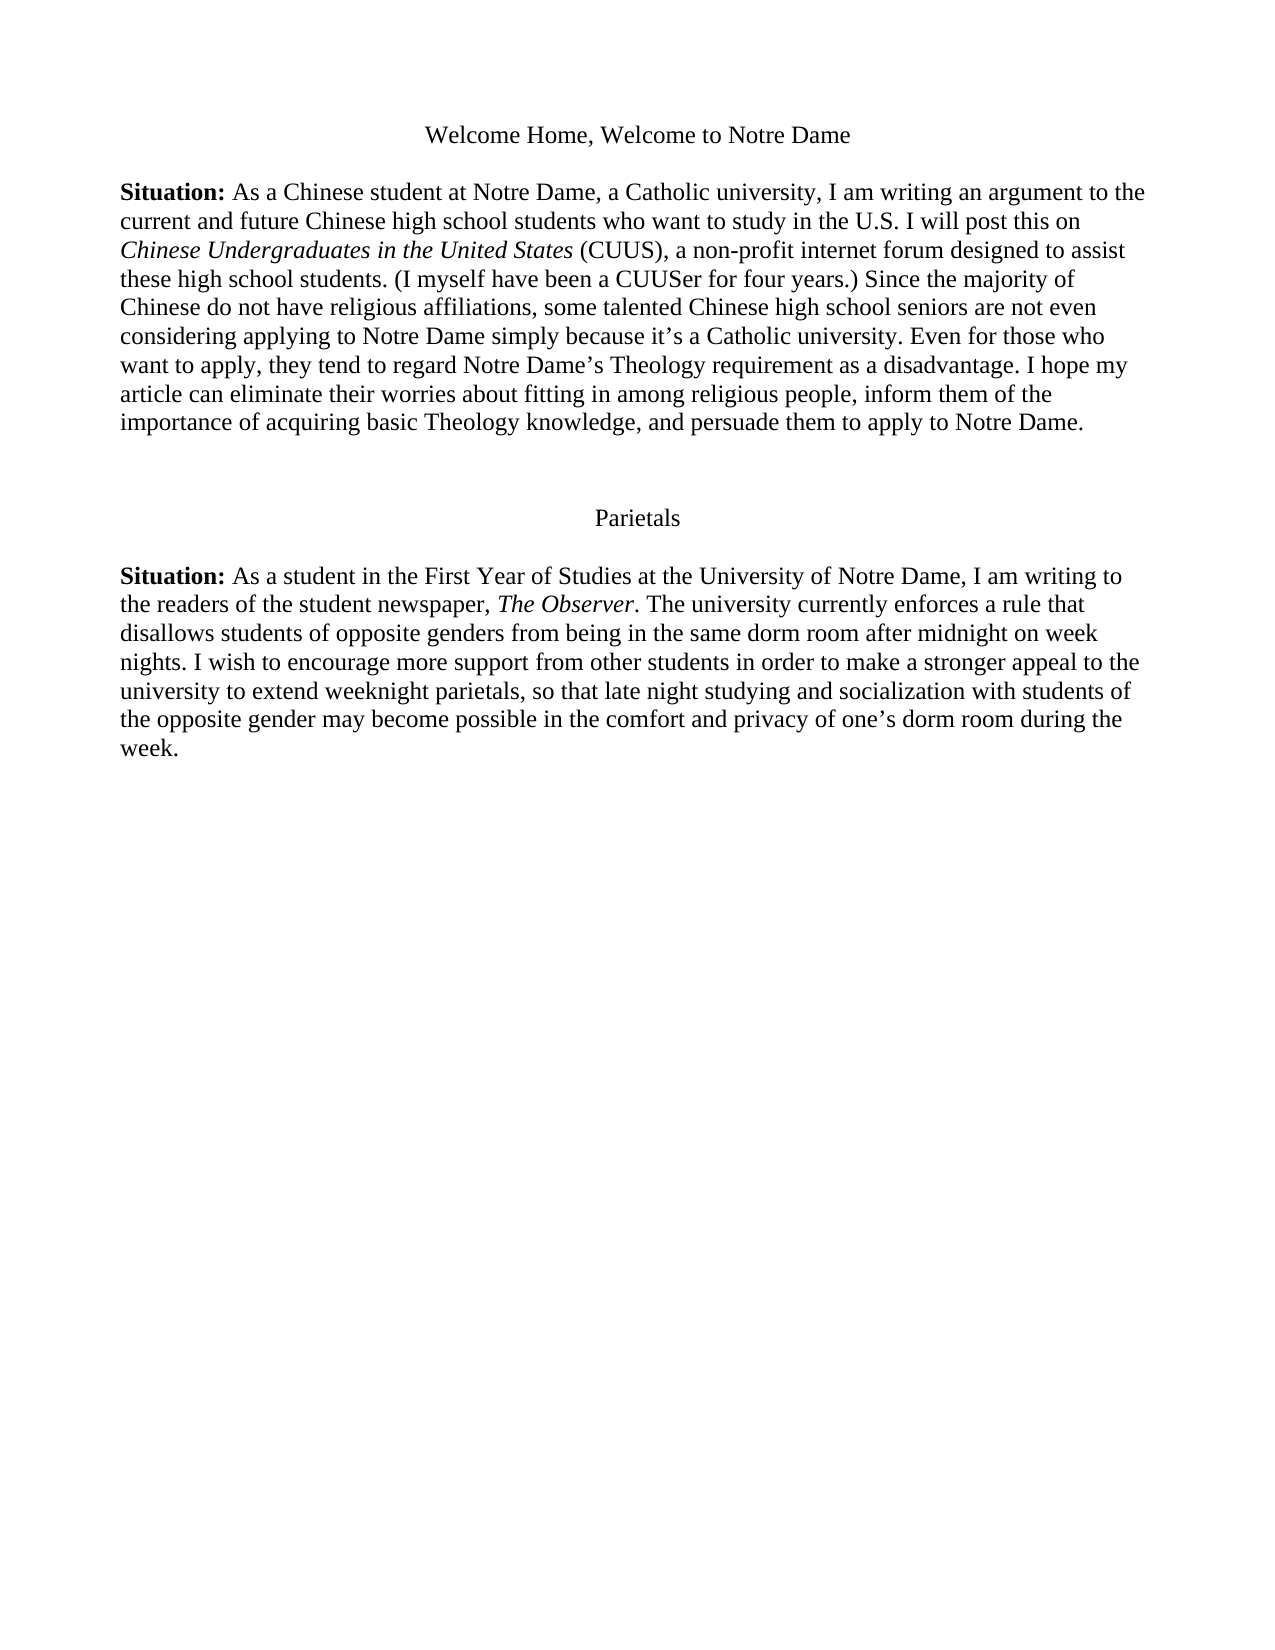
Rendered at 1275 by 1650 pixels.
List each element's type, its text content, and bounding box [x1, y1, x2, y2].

text Situation: As a Chinese student at Notre Dame, a Catholic university, I am writing an argument to the current and future Chinese high school students who want to study in the U.S. I will post this on Chinese Undergraduates in the United States (CUUS), a non-profit internet forum designed to assist these high school students. (I myself have been a CUUSer for four years.) Since the majority of Chinese do not have religious affiliations, some talented Chinese high school seniors are not even considering applying to Notre Dame simply because it’s a Catholic university. Even for those who want to apply, they tend to regard Notre Dame’s Theology requirement as a disadvantage. I hope my article can eliminate their worries about fitting in among religious people, inform them of the importance of acquiring basic Theology knowledge, and persuade them to apply to Notre Dame. [120, 177, 1155, 436]
text Parietals [120, 503, 1155, 532]
text Situation: As a student in the First Year of Studies at the University of Notre Dame, I am writing to the readers of the student newspaper, The Observer. The university currently enforces a rule that disallows students of opposite genders from being in the same dorm room after midnight on week nights. I wish to encourage more support from other students in order to make a stronger appeal to the university to extend weeknight parietals, so that late night studying and socialization with students of the opposite gender may become possible in the comfort and privacy of one’s dorm room during the week. [120, 561, 1155, 762]
text Welcome Home, Welcome to Notre Dame [120, 120, 1155, 149]
